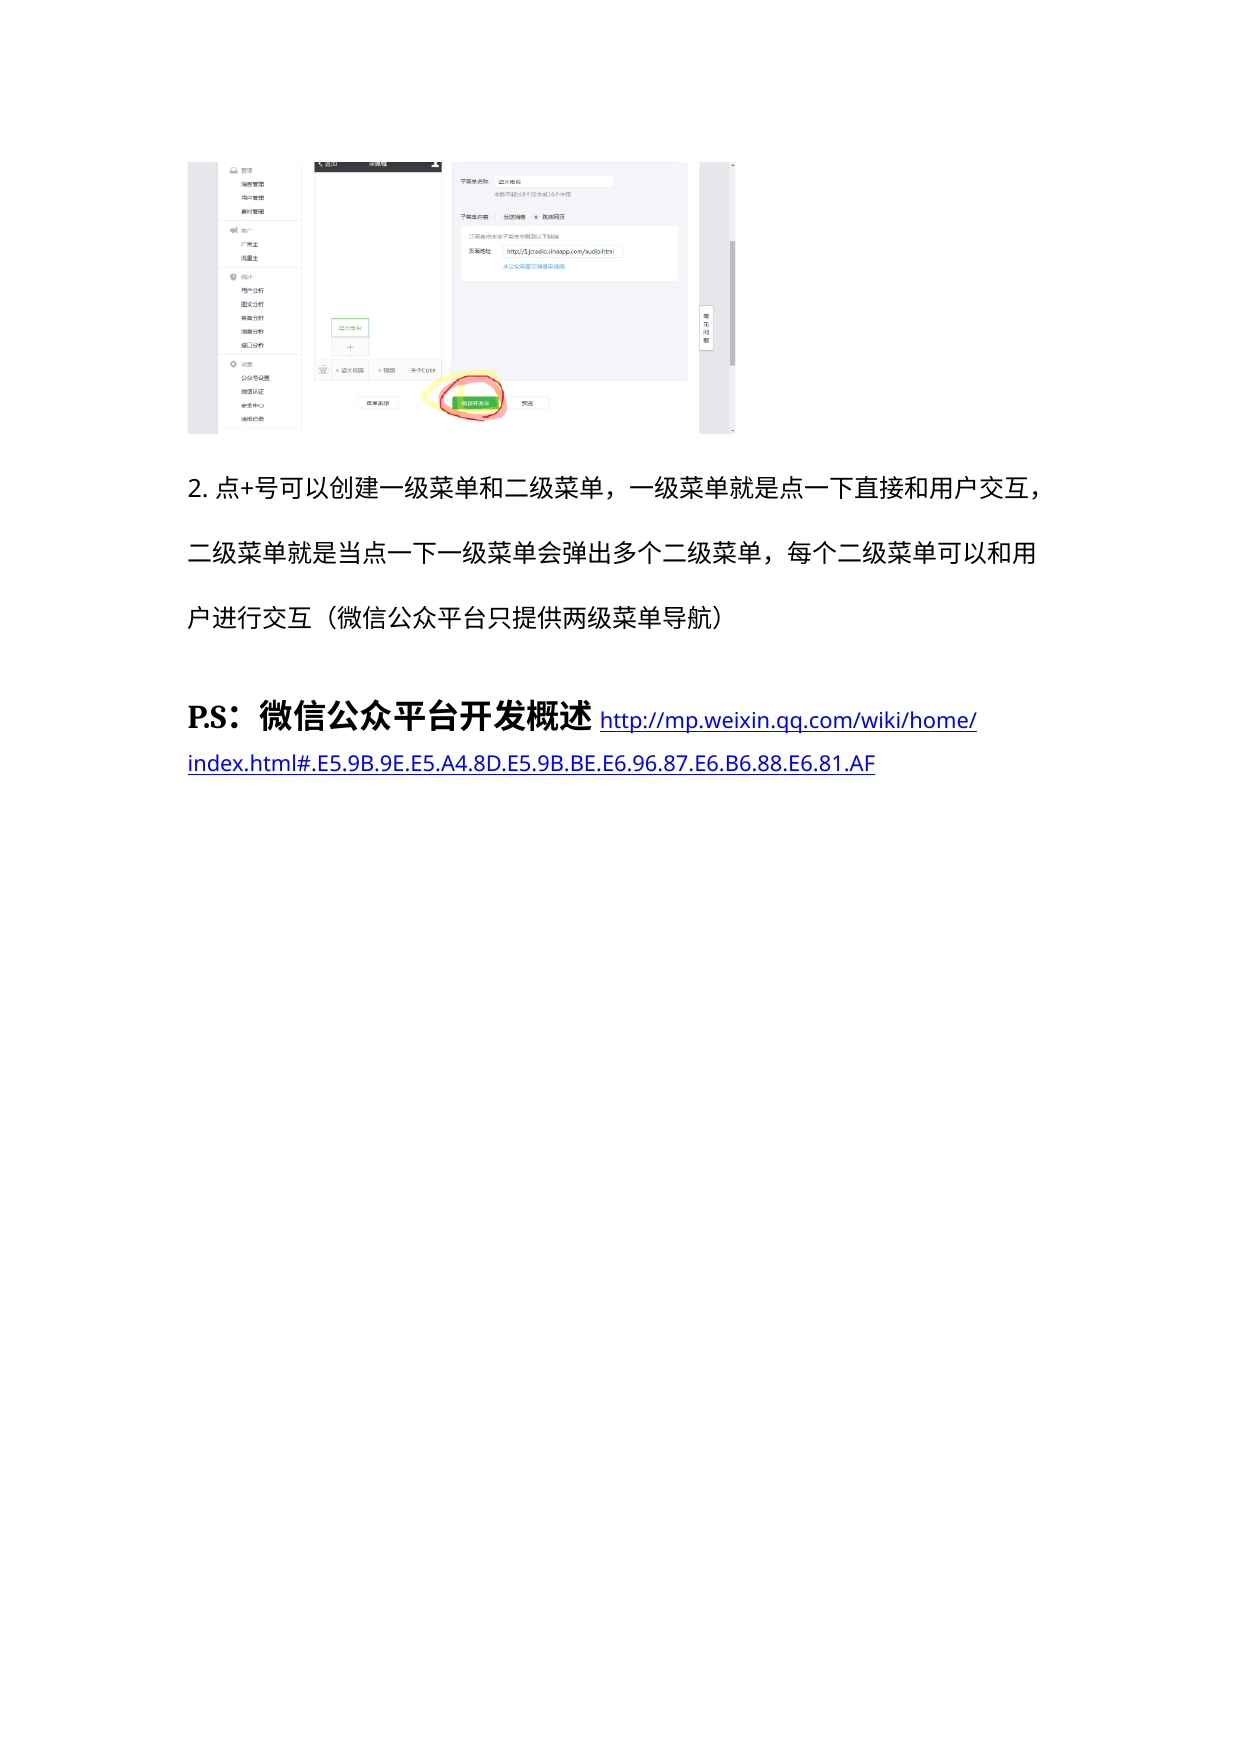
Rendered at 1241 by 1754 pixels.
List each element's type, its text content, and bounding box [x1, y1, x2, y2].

text P.S：微信公众平台开发概述http://mp.weixin.qq.com/wiki/home/index.html#.E5.9B.9E.E5.A4.8D.E5.9B.BE.E6.96.87.E6.B6.88.E6.81.AF [187, 682, 1053, 779]
picture [187, 162, 736, 434]
text 2. 点+号可以创建一级菜单和二级菜单，一级菜单就是点一下直接和用户交互，二级菜单就是当点一下一级菜单会弹出多个二级菜单，每个二级菜单可以和用户进行交互（微信公众平台只提供两级菜单导航） [187, 454, 1053, 649]
